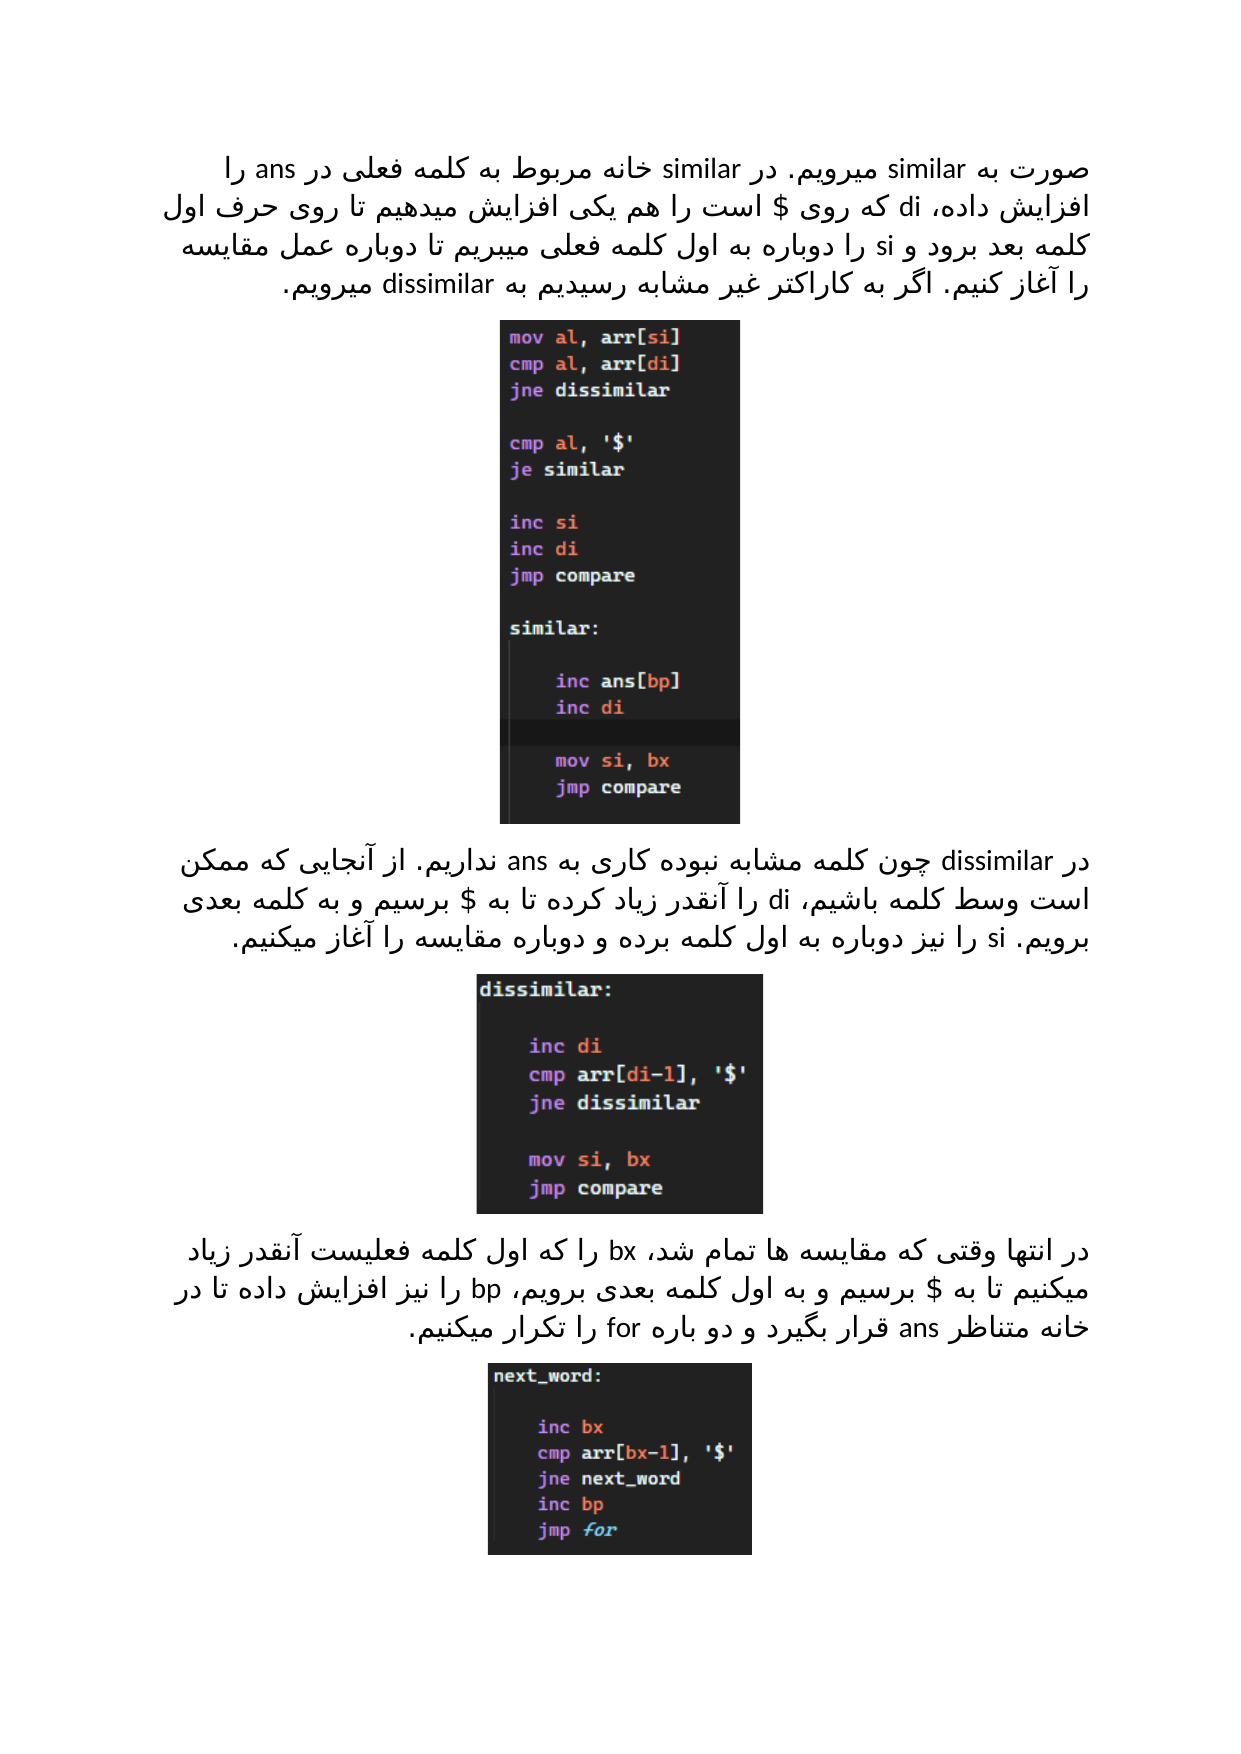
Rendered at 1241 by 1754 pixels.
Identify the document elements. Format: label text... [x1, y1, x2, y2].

picture [476, 974, 764, 1214]
picture [499, 320, 741, 824]
text در dissimilar چون کلمه مشابه نبوده کاری به ans نداریم. از آنجایی که ممکن است وسط کلمه باشیم، di را آنقدر زیاد کرده تا به $ برسیم و به کلمه بعدی برویم. si را نیز دوباره به اول کلمه برده و دوباره مقایسه را آغاز میکنیم. [150, 842, 1090, 955]
text در انتها وقتی که مقایسه ها تمام شد، bx را که اول کلمه فعلیست آنقدر زیاد میکنیم تا به $ برسیم و به اول کلمه بعدی برویم، bp را نیز افزایش داده تا در خانه متناظر ans قرار بگیرد و دو باره for را تکرار میکنیم. [150, 1232, 1090, 1344]
picture [487, 1363, 752, 1555]
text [150, 150, 1090, 301]
